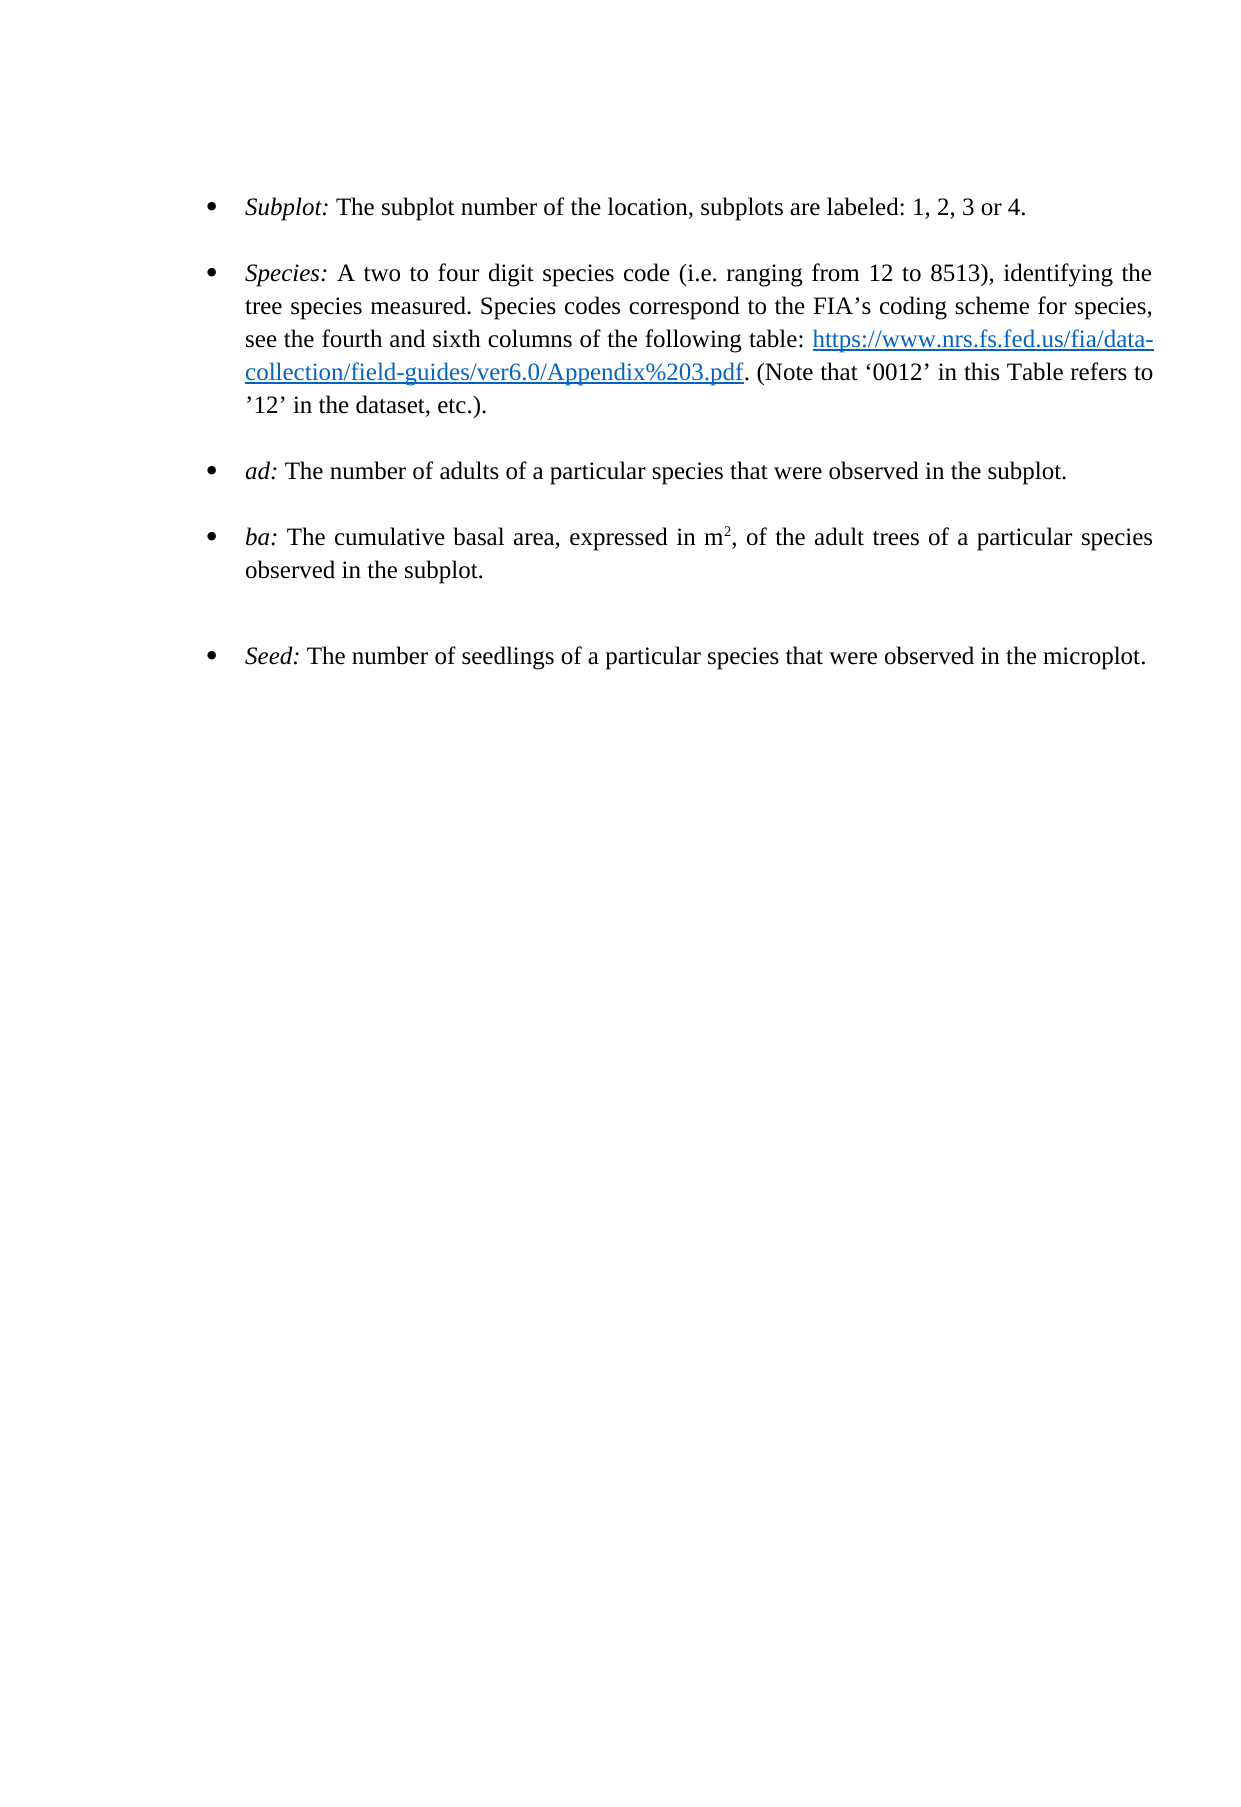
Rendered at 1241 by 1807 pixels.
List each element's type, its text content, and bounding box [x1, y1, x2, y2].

list Seed: The number of seedlings of a particular species that were observed in the microplot. [207, 641, 1154, 670]
list ad: The number of adults of a particular species that were observed in the subplot. [207, 456, 1154, 485]
list Subplot: The subplot number of the location, subplots are labeled: 1, 2, 3 or 4. [207, 192, 1154, 221]
list ba: The cumulative basal area, expressed in m2, of the adult trees of a particular species observed in the subplot. [207, 522, 1154, 584]
list Species: A two to four digit species code (i.e. ranging from 12 to 8513), identifying the tree species measured. Species codes correspond to the FIA’s coding scheme for species, see the fourth and sixth columns of the following table: https://www.nrs.fs.fed.us/fia/data-collection/field-guides/ver6.0/Appendix%203.pdf. (Note that ‘0012’ in this Table refers to ’12’ in the dataset, etc.). [207, 258, 1154, 419]
